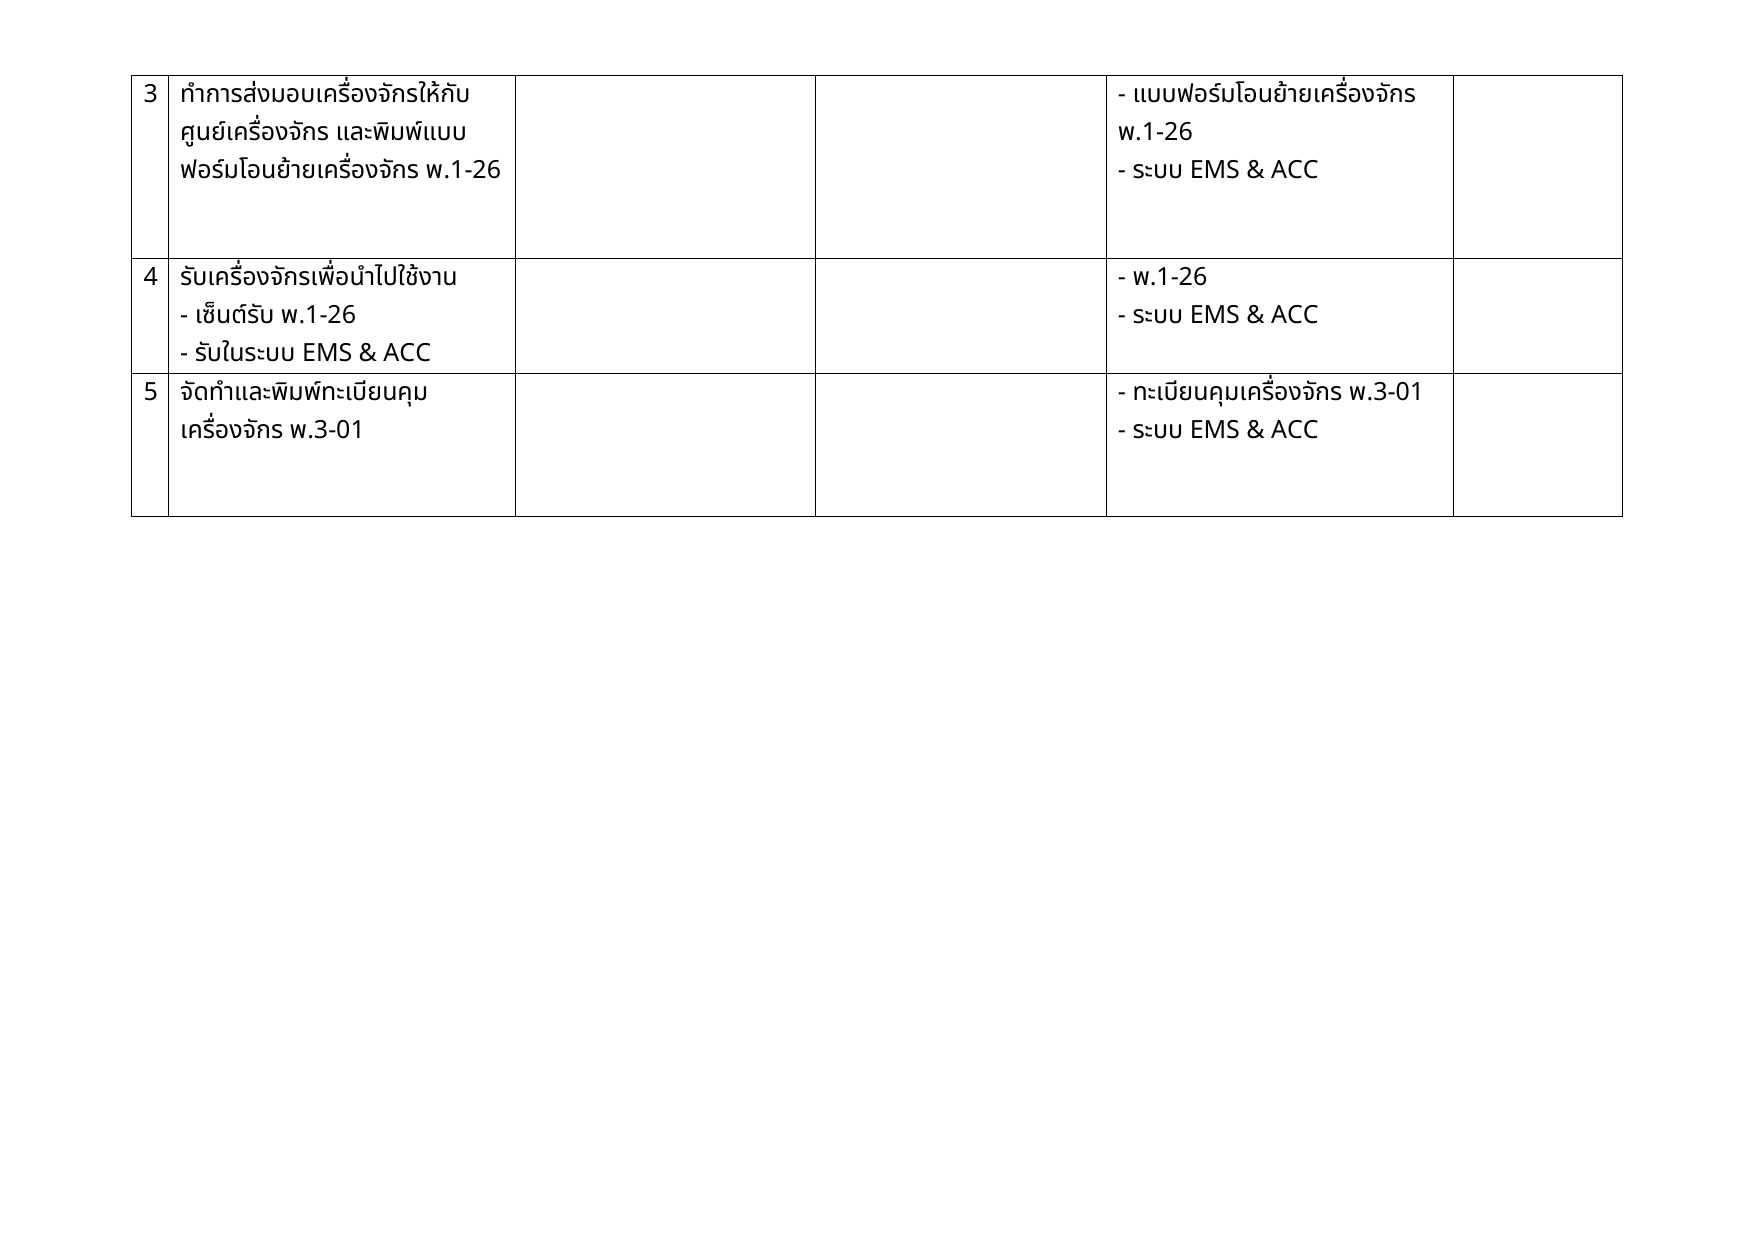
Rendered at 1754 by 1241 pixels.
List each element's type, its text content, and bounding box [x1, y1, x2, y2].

table_cell [516, 259, 815, 373]
table_cell [1454, 259, 1622, 373]
table_cell [516, 76, 815, 258]
table_cell รับเครื่องจักรเพื่อนำไปใช้งาน - เซ็นต์รับ พ.1-26 - รับในระบบ EMS & ACC [169, 259, 515, 373]
table_cell - ทะเบียนคุมเครื่องจักร พ.3-01 - ระบบ EMS & ACC [1107, 374, 1453, 516]
table_cell [816, 374, 1106, 516]
table_cell 4 [132, 259, 168, 373]
table_cell [816, 259, 1106, 373]
table_cell 5 [132, 374, 168, 516]
table_cell ทำการส่งมอบเครื่องจักรให้กับศูนย์เครื่องจักร และพิมพ์แบบฟอร์มโอนย้ายเครื่องจักร พ.1-26 [169, 76, 515, 258]
table_cell - พ.1-26 - ระบบ EMS & ACC [1107, 259, 1453, 373]
table_cell จัดทำและพิมพ์ทะเบียนคุมเครื่องจักร พ.3-01 [169, 374, 515, 516]
table_cell [516, 374, 815, 516]
table_cell 3 [132, 76, 168, 258]
table_cell [1454, 374, 1622, 516]
table_cell [816, 76, 1106, 258]
table_cell [1454, 76, 1622, 258]
table_cell - แบบฟอร์มโอนย้ายเครื่องจักร พ.1-26 - ระบบ EMS & ACC [1107, 76, 1453, 258]
